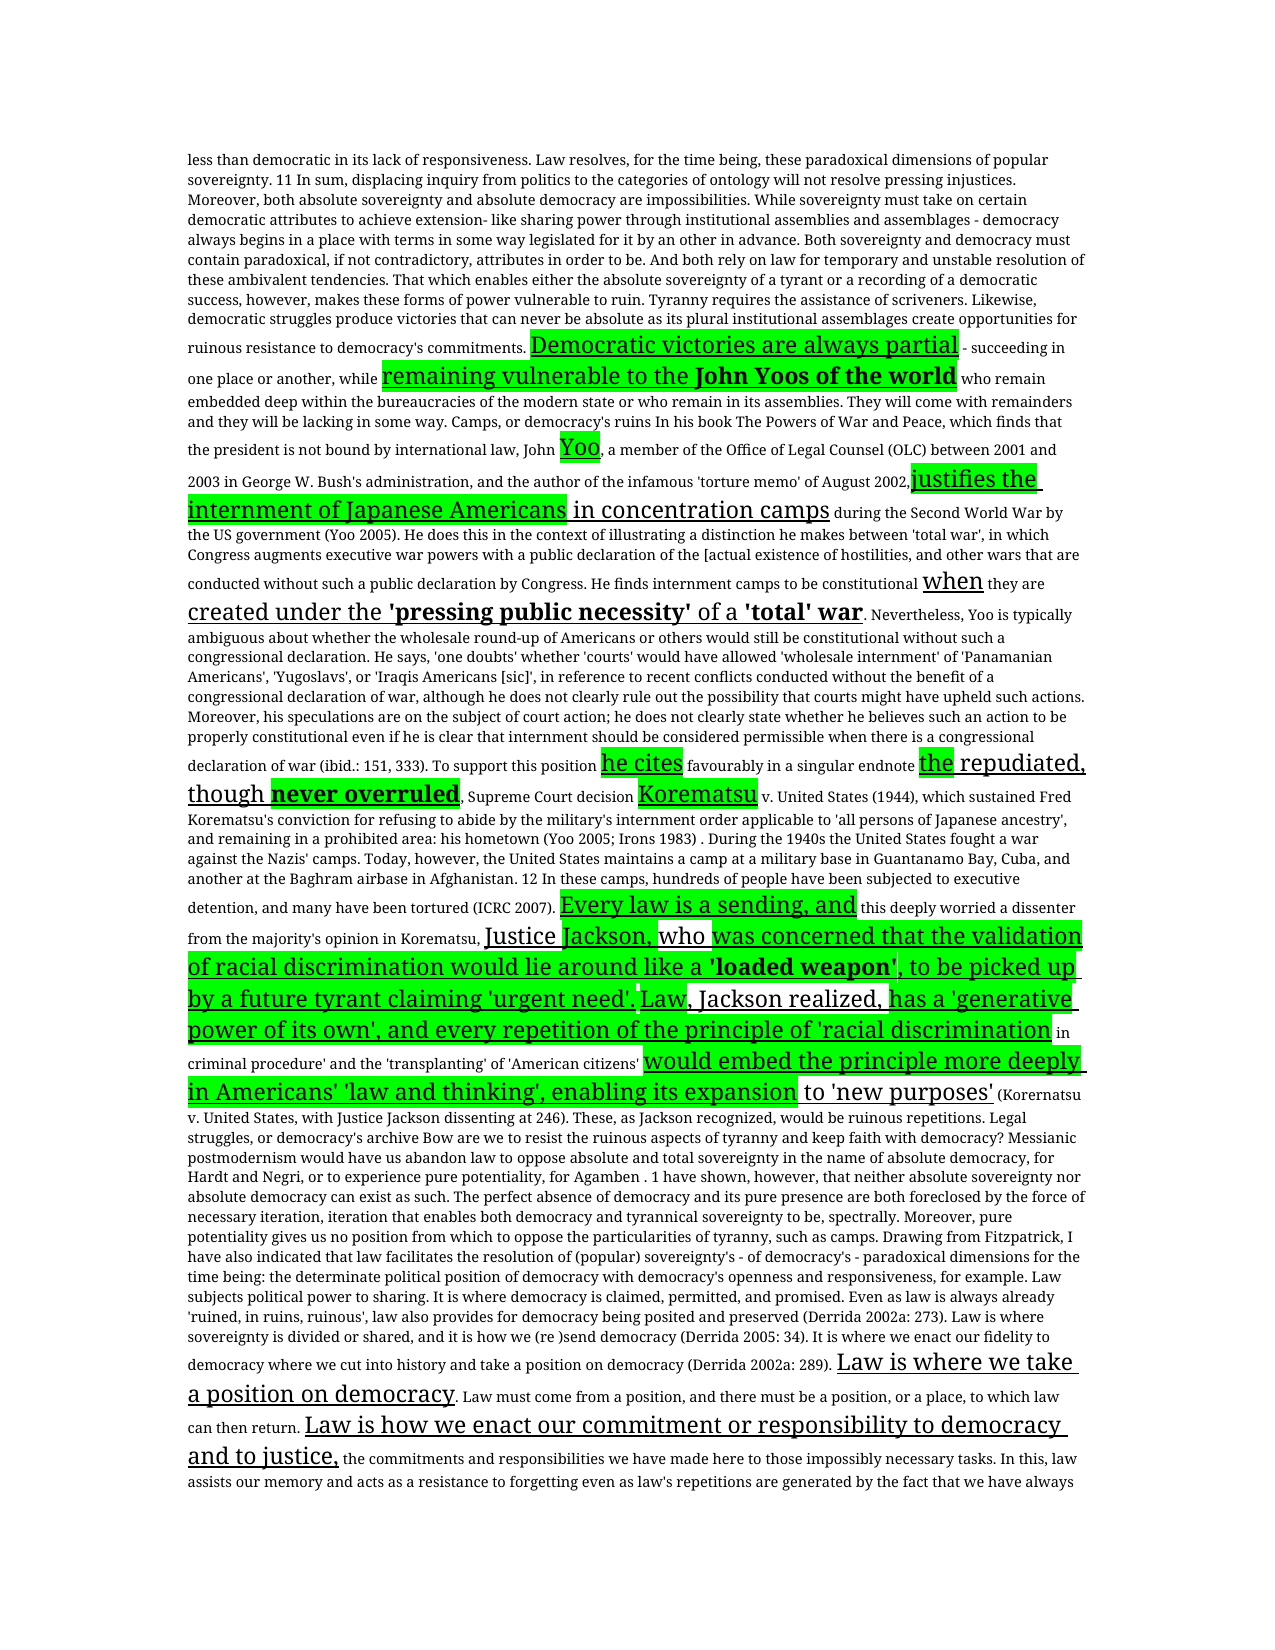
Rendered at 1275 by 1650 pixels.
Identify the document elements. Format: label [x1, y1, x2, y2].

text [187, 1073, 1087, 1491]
text [187, 150, 1087, 1071]
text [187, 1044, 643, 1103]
